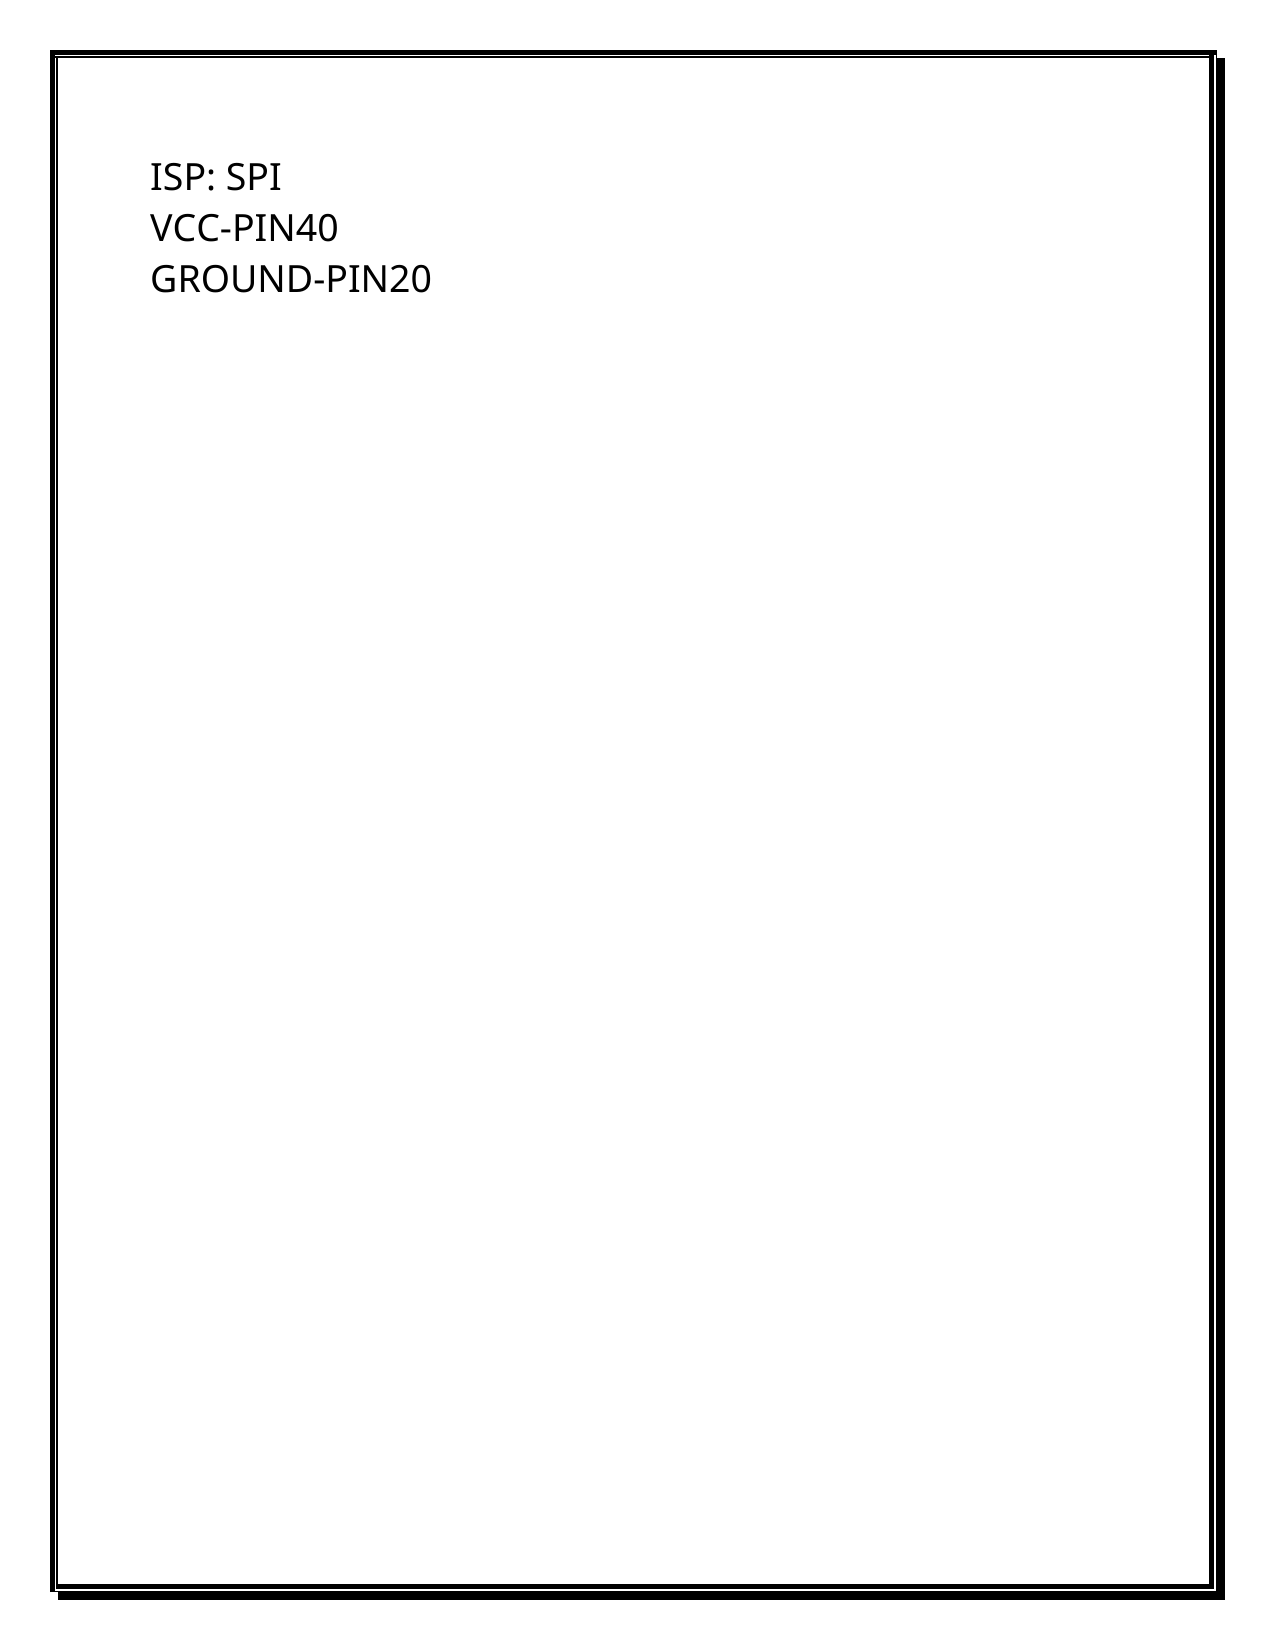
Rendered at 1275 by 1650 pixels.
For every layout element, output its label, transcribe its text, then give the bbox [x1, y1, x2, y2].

text GROUND-PIN20 [150, 252, 1117, 303]
text ISP: SPI [150, 150, 1117, 201]
text VCC-PIN40 [150, 201, 1117, 252]
